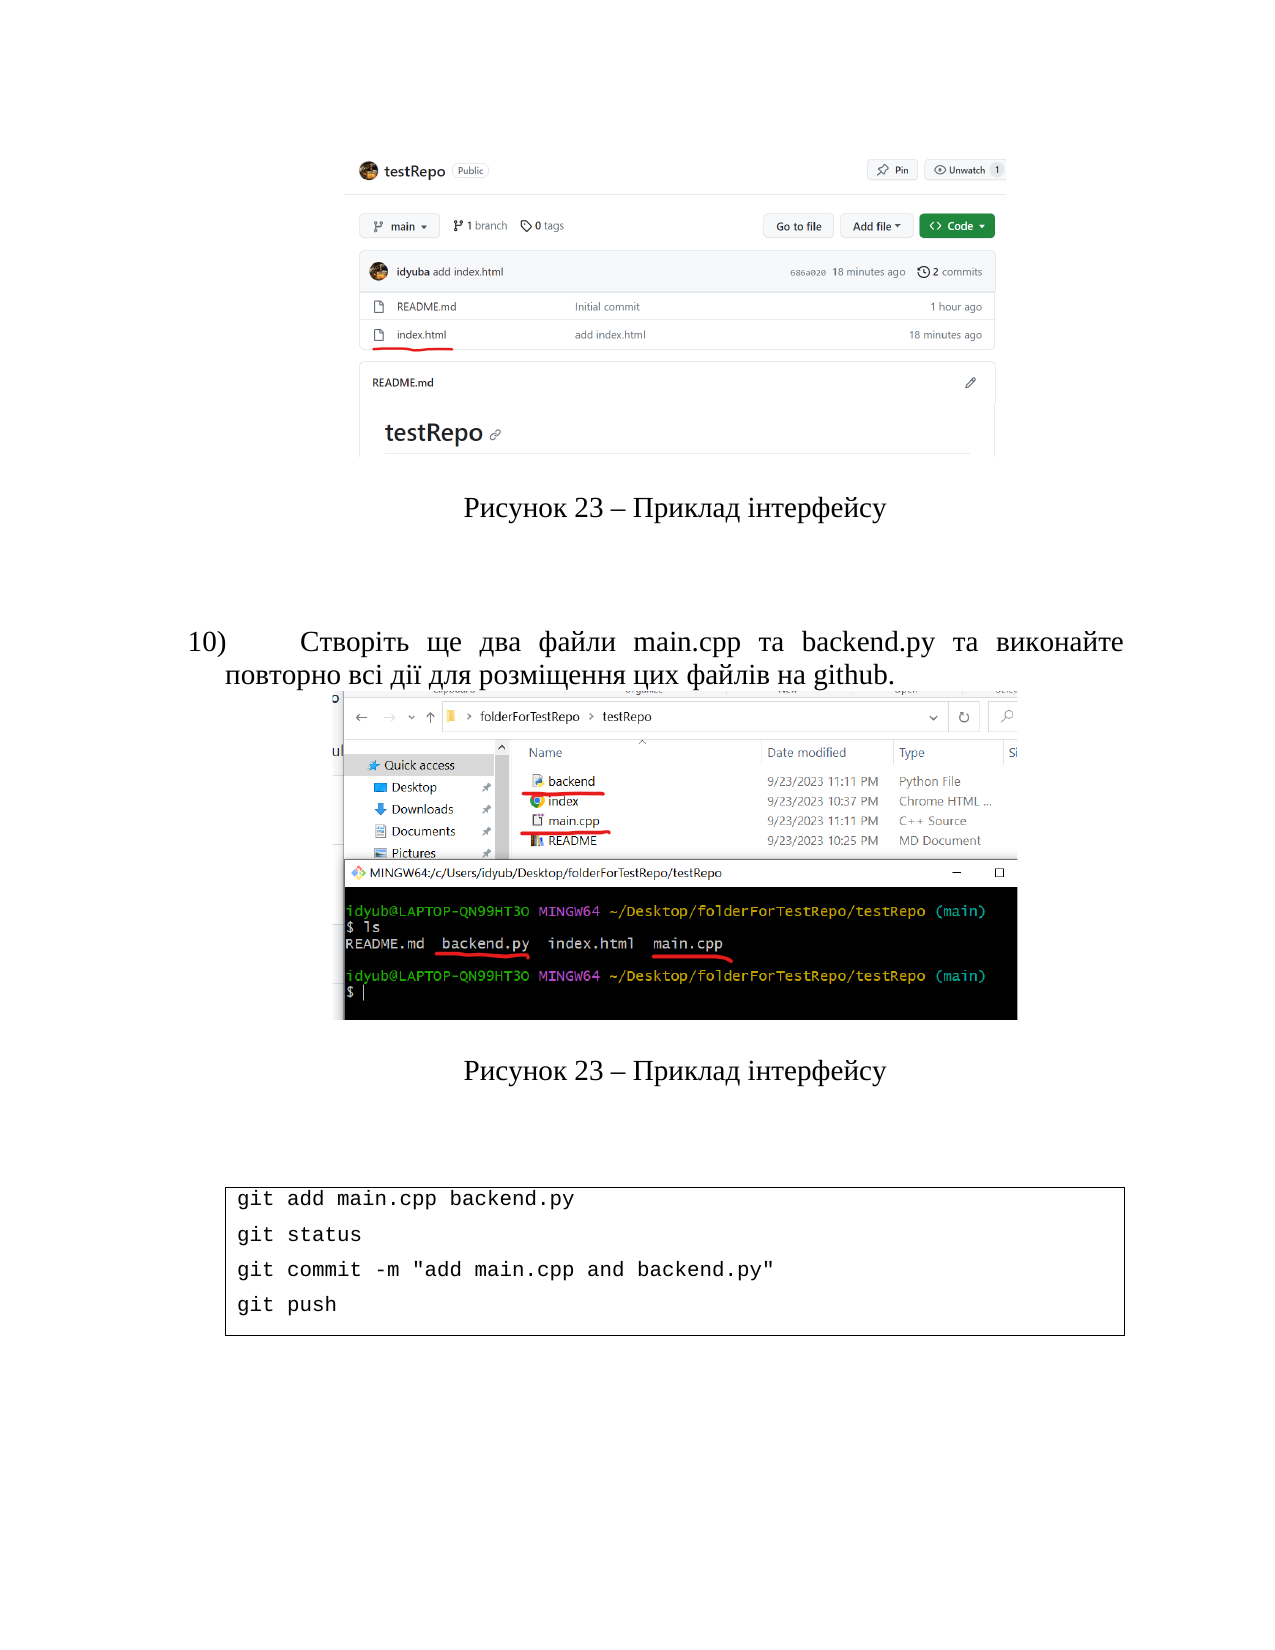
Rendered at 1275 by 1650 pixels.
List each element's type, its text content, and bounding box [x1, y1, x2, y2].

list Створіть ще два файли main.cpp та backend.py та виконайте повторно всі дії для розміщення цих файлів на github. [187, 624, 1125, 691]
table_header git add main.cpp backend.py git status git commit -m "add main.cpp and backend.py" git push [226, 1188, 1124, 1335]
picture [343, 150, 1007, 457]
text Рисунок 23 – Приклад інтерфейсу [150, 1053, 1125, 1087]
picture [332, 691, 1018, 1020]
text Рисунок 23 – Приклад інтерфейсу [150, 490, 1125, 523]
